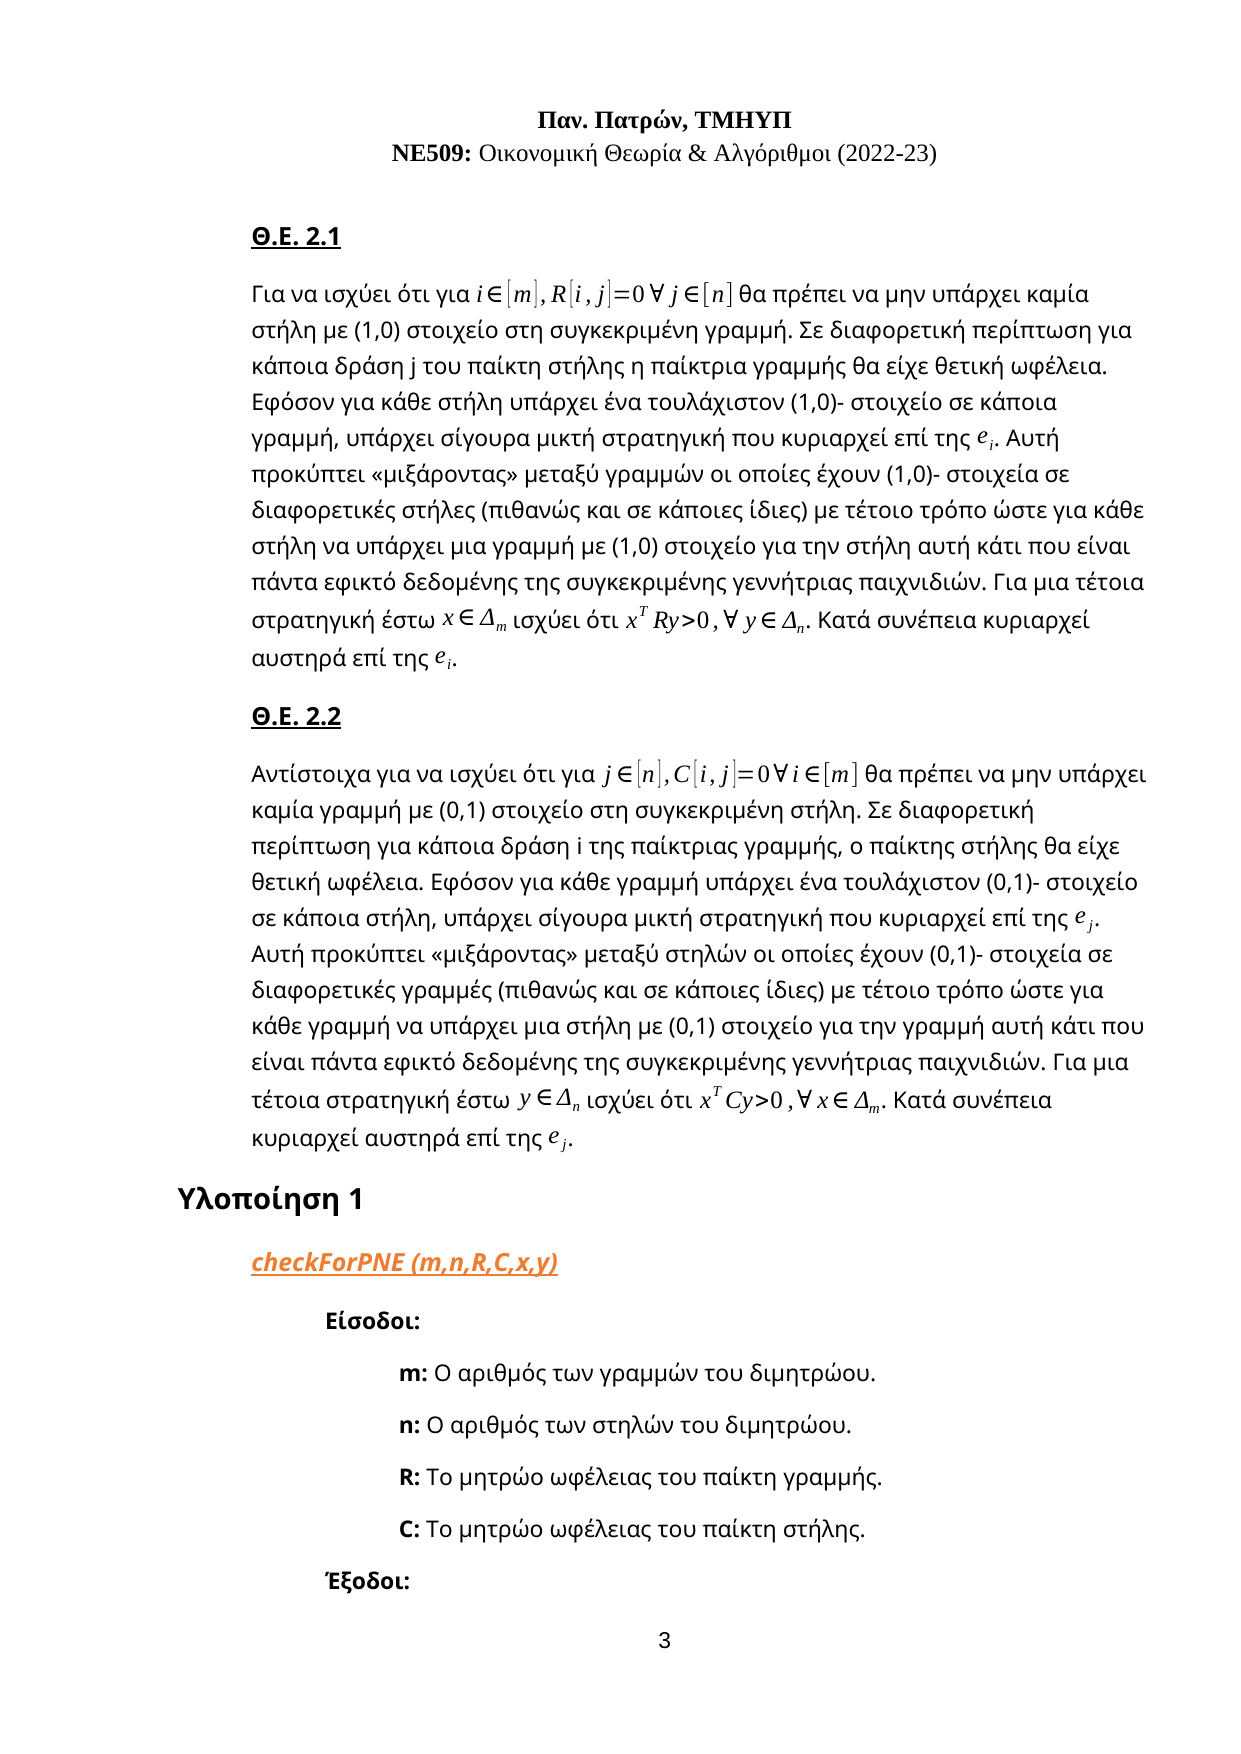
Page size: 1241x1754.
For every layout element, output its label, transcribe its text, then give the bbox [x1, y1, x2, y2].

text Θ.Ε. 2.1 [251, 218, 1152, 252]
text checkForPNE (m,n,R,C,x,y) [251, 1245, 1152, 1279]
text Για να ισχύει ότι για θα πρέπει να μην υπάρχει καμία στήλη με (1,0) στοιχείο στη συγκεκριμένη γραμμή. Σε διαφορετική περίπτωση για κάποια δράση j του παίκτη στήλης η παίκτρια γραμμής θα είχε θετική ωφέλεια. Εφόσον για κάθε στήλη υπάρχει ένα τουλάχιστον (1,0)- στοιχείο σε κάποια γραμμή, υπάρχει σίγουρα μικτή στρατηγική που κυριαρχεί επί της . Αυτή προκύπτει «μιξάροντας» μεταξύ γραμμών οι οποίες έχουν (1,0)- στοιχεία σε διαφορετικές στήλες (πιθανώς και σε κάποιες ίδιες) με τέτοιο τρόπο ώστε για κάθε στήλη να υπάρχει μια γραμμή με (1,0) στοιχείο για την στήλη αυτή κάτι που είναι πάντα εφικτό δεδομένης της συγκεκριμένης γεννήτριας παιχνιδιών. Για μια τέτοια στρατηγική έστω ισχύει ότι . Κατά συνέπεια κυριαρχεί αυστηρά επί της . [251, 278, 1152, 673]
text C: Το μητρώο ωφέλειας του παίκτη στήλης. [399, 1513, 1152, 1544]
text R: Το μητρώο ωφέλειας του παίκτη γραμμής. [399, 1461, 1152, 1492]
text Έξοδοι: [325, 1565, 1152, 1596]
text m: Ο αριθμός των γραμμών του διμητρώου. [399, 1357, 1152, 1388]
text Αντίστοιχα για να ισχύει ότι για θα πρέπει να μην υπάρχει καμία γραμμή με (0,1) στοιχείο στη συγκεκριμένη στήλη. Σε διαφορετική περίπτωση για κάποια δράση i της παίκτριας γραμμής, ο παίκτης στήλης θα είχε θετική ωφέλεια. Εφόσον για κάθε γραμμή υπάρχει ένα τουλάχιστον (0,1)- στοιχείο σε κάποια στήλη, υπάρχει σίγουρα μικτή στρατηγική που κυριαρχεί επί της . Αυτή προκύπτει «μιξάροντας» μεταξύ στηλών οι οποίες έχουν (0,1)- στοιχεία σε διαφορετικές γραμμές (πιθανώς και σε κάποιες ίδιες) με τέτοιο τρόπο ώστε για κάθε γραμμή να υπάρχει μια στήλη με (0,1) στοιχείο για την γραμμή αυτή κάτι που είναι πάντα εφικτό δεδομένης της συγκεκριμένης γεννήτριας παιχνιδιών. Για μια τέτοια στρατηγική έστω ισχύει ότι . Κατά συνέπεια κυριαρχεί αυστηρά επί της . [251, 758, 1152, 1153]
text Υλοποίηση 1 [177, 1178, 1152, 1218]
text Είσοδοι: [325, 1305, 1152, 1336]
text n: Ο αριθμός των στηλών του διμητρώου. [399, 1409, 1152, 1440]
text Θ.Ε. 2.2 [251, 698, 1152, 732]
